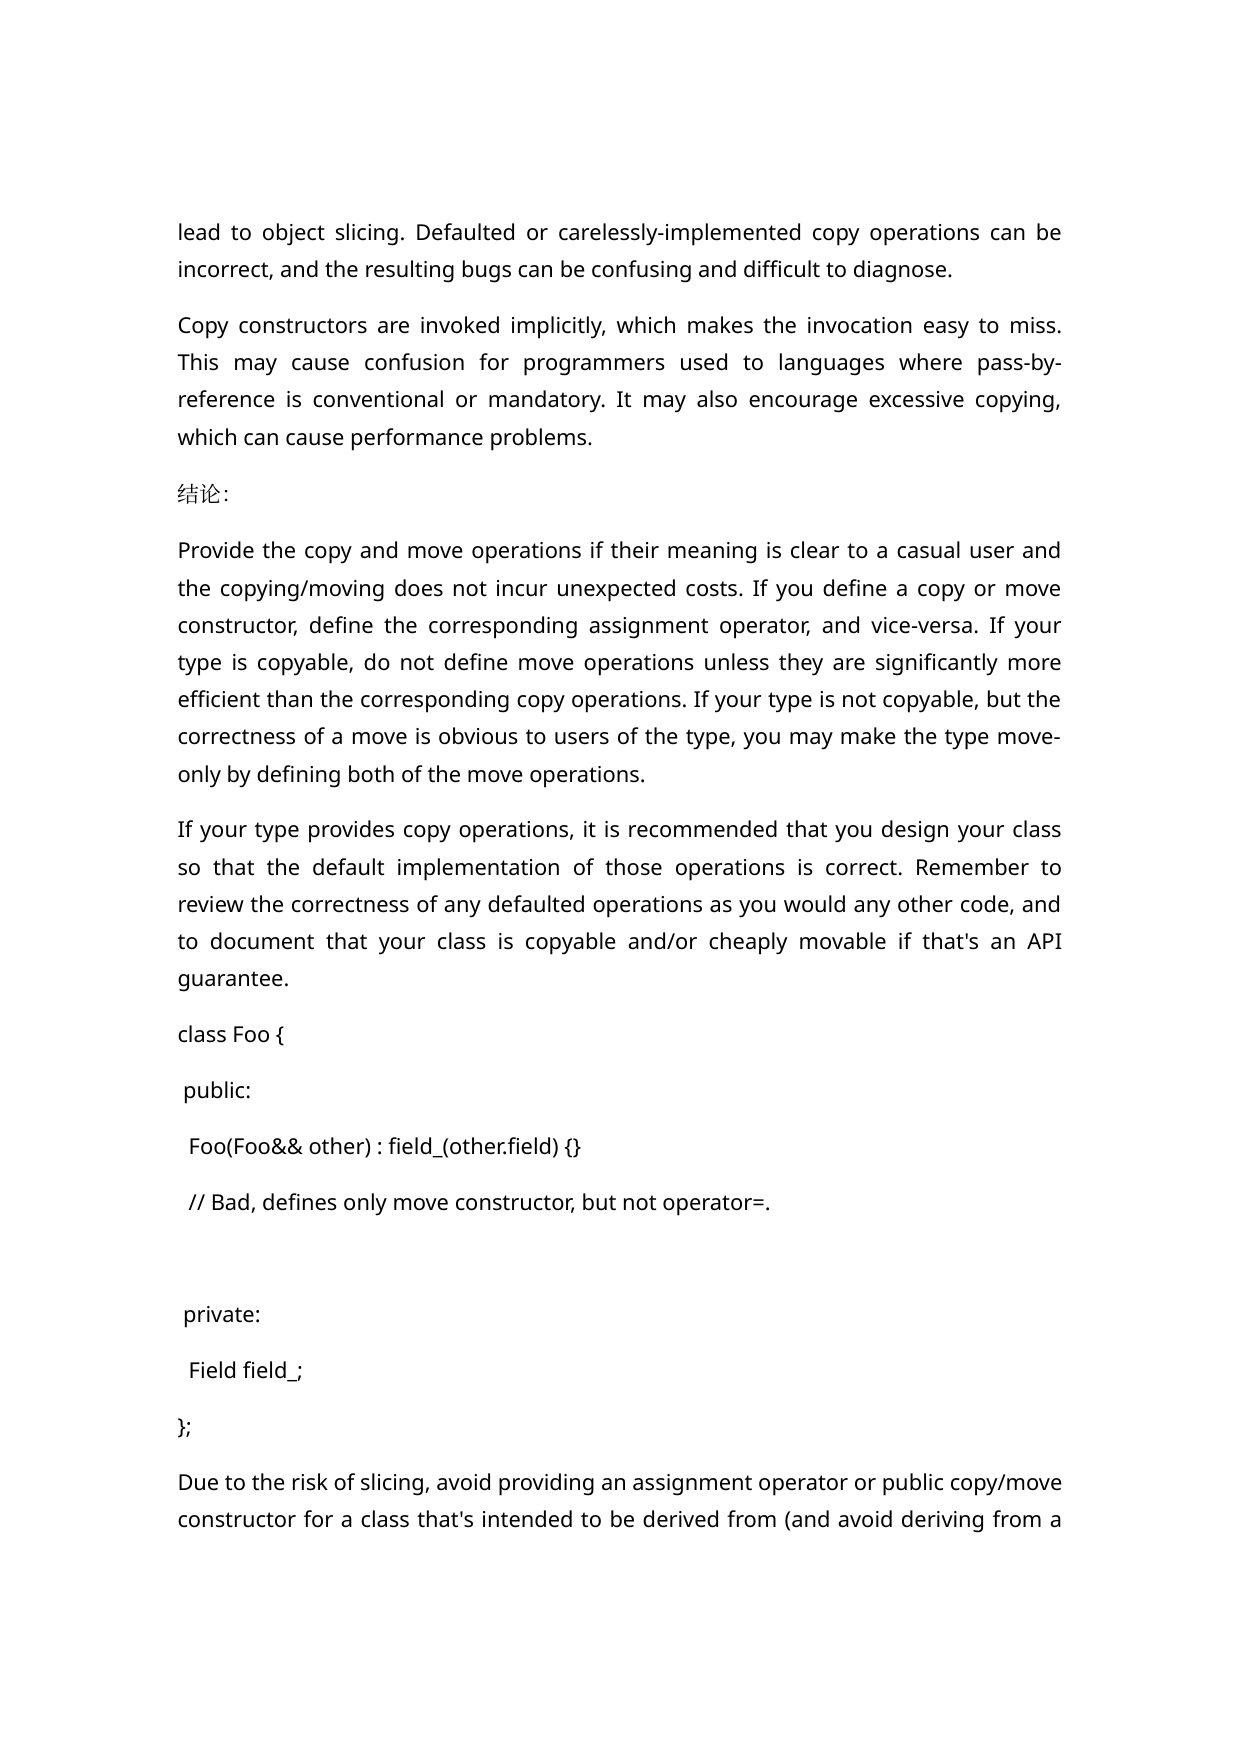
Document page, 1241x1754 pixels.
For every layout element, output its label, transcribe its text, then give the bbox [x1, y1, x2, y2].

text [177, 217, 1063, 284]
text }; [177, 1411, 1063, 1441]
text public: [177, 1075, 1063, 1105]
text private: [177, 1299, 1063, 1329]
text Provide the copy and move operations if their meaning is clear to a casual user and the copying/moving does not incur unexpected costs. If you define a copy or move constructor, define the corresponding assignment operator, and vice-versa. If your type is copyable, do not define move operations unless they are significantly more efficient than the corresponding copy operations. If your type is not copyable, but the correctness of a move is obvious to users of the type, you may make the type move-only by defining both of the move operations. [177, 535, 1063, 788]
text 结论： [177, 477, 1063, 509]
text // Bad, defines only move constructor, but not operator=. [177, 1187, 1063, 1217]
text Copy constructors are invoked implicitly, which makes the invocation easy to miss. This may cause confusion for programmers used to languages where pass-by-reference is conventional or mandatory. It may also encourage excessive copying, which can cause performance problems. [177, 310, 1063, 451]
text class Foo { [177, 1019, 1063, 1049]
text Field field_; [177, 1355, 1063, 1384]
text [177, 1467, 1063, 1534]
text Foo(Foo&& other) : field_(other.field) {} [177, 1131, 1063, 1161]
text If your type provides copy operations, it is recommended that you design your class so that the default implementation of those operations is correct. Remember to review the correctness of any defaulted operations as you would any other code, and to document that your class is copyable and/or cheaply movable if that's an API guarantee. [177, 814, 1063, 993]
